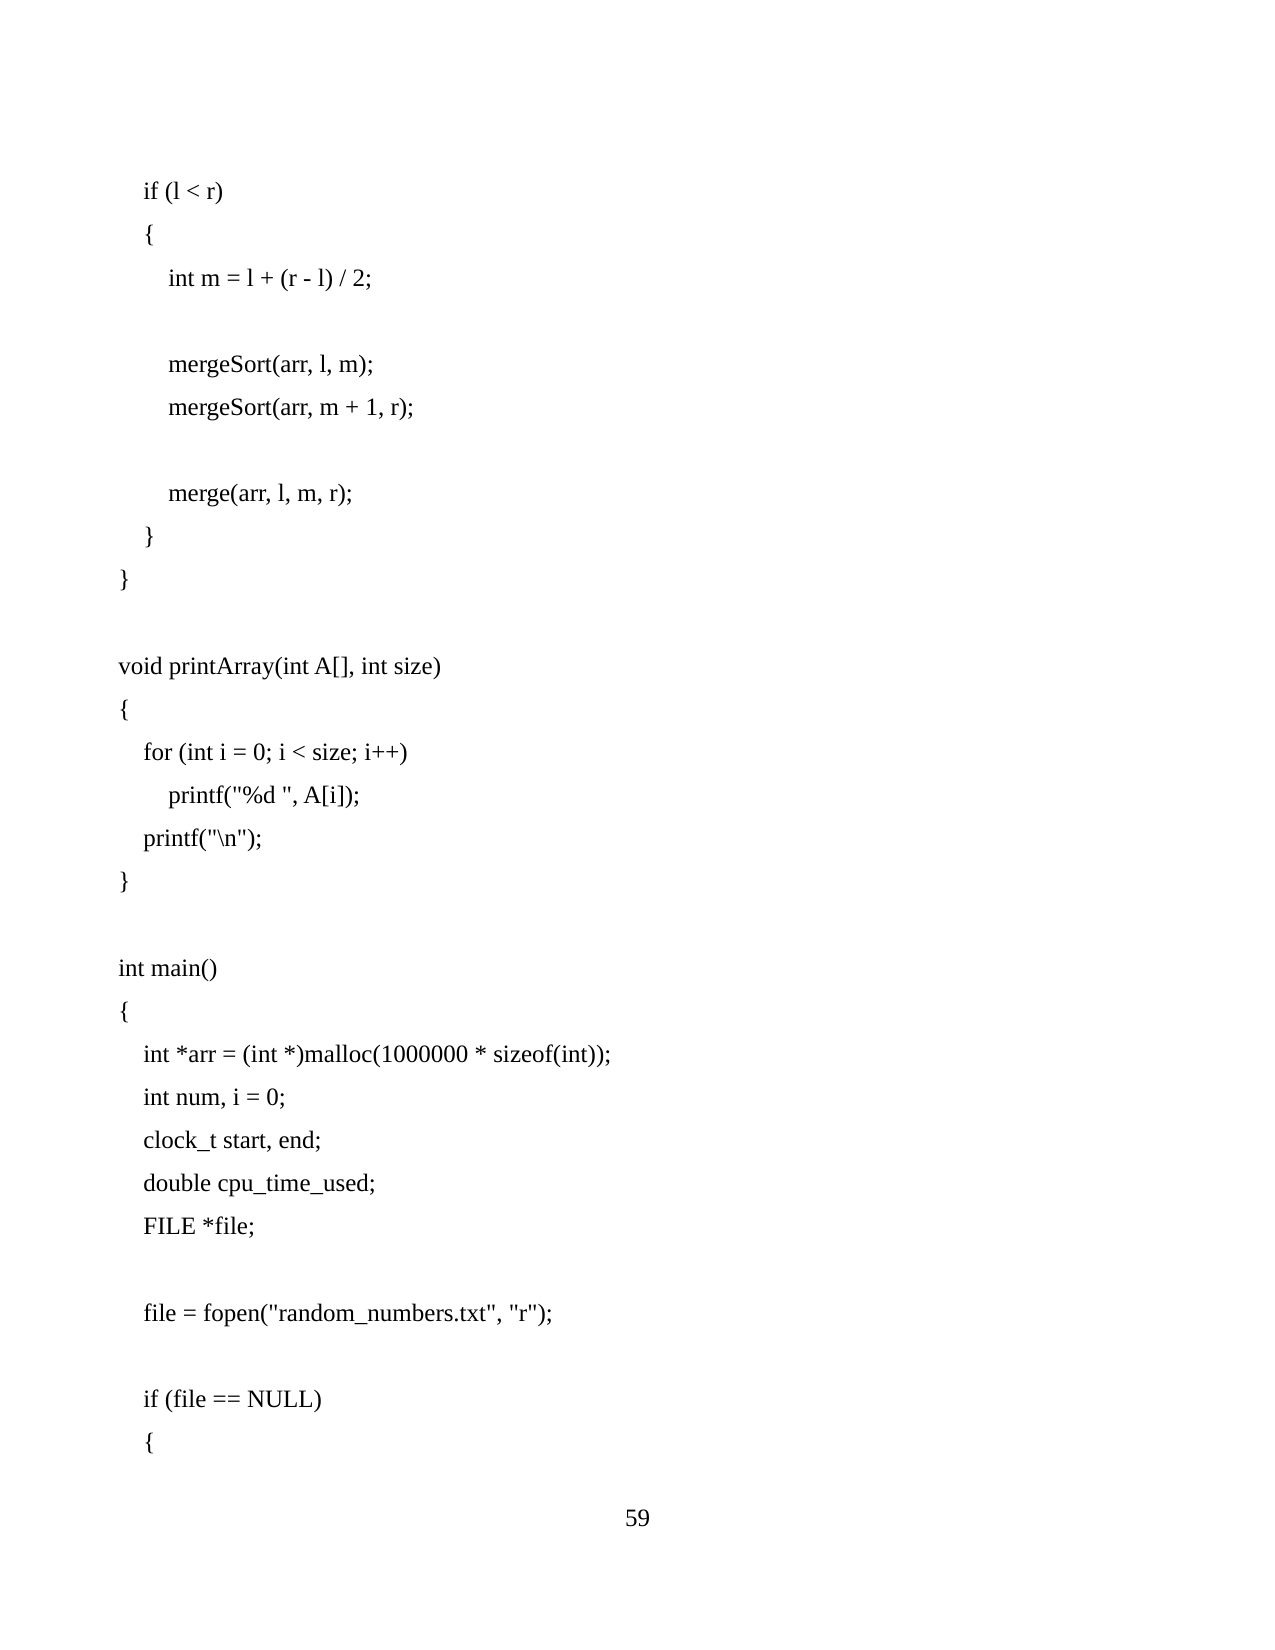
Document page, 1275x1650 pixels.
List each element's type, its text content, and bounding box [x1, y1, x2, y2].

text FILE *file; [118, 1211, 1157, 1240]
text for (int i = 0; i < size; i++) [118, 737, 1157, 766]
text printf("%d ", A[i]); [118, 780, 1157, 809]
text int main() [118, 953, 1157, 981]
text { [118, 694, 1157, 723]
text printf("\n"); [118, 823, 1157, 852]
text } [118, 521, 1157, 550]
text { [118, 1427, 1157, 1456]
text void printArray(int A[], int size) [118, 651, 1157, 679]
text clock_t start, end; [118, 1125, 1157, 1154]
text double cpu_time_used; [118, 1168, 1157, 1197]
text } [118, 866, 1157, 895]
text if (l < r) [118, 176, 1157, 205]
text if (file == NULL) [118, 1384, 1157, 1413]
text { [118, 996, 1157, 1024]
text mergeSort(arr, m + 1, r); [118, 392, 1157, 421]
text int num, i = 0; [118, 1082, 1157, 1111]
text int *arr = (int *)malloc(1000000 * sizeof(int)); [118, 1039, 1157, 1068]
text merge(arr, l, m, r); [118, 478, 1157, 507]
text file = fopen("random_numbers.txt", "r"); [118, 1298, 1157, 1326]
text { [118, 219, 1157, 248]
text } [118, 564, 1157, 593]
text mergeSort(arr, l, m); [118, 349, 1157, 378]
text int m = l + (r - l) / 2; [118, 263, 1157, 291]
